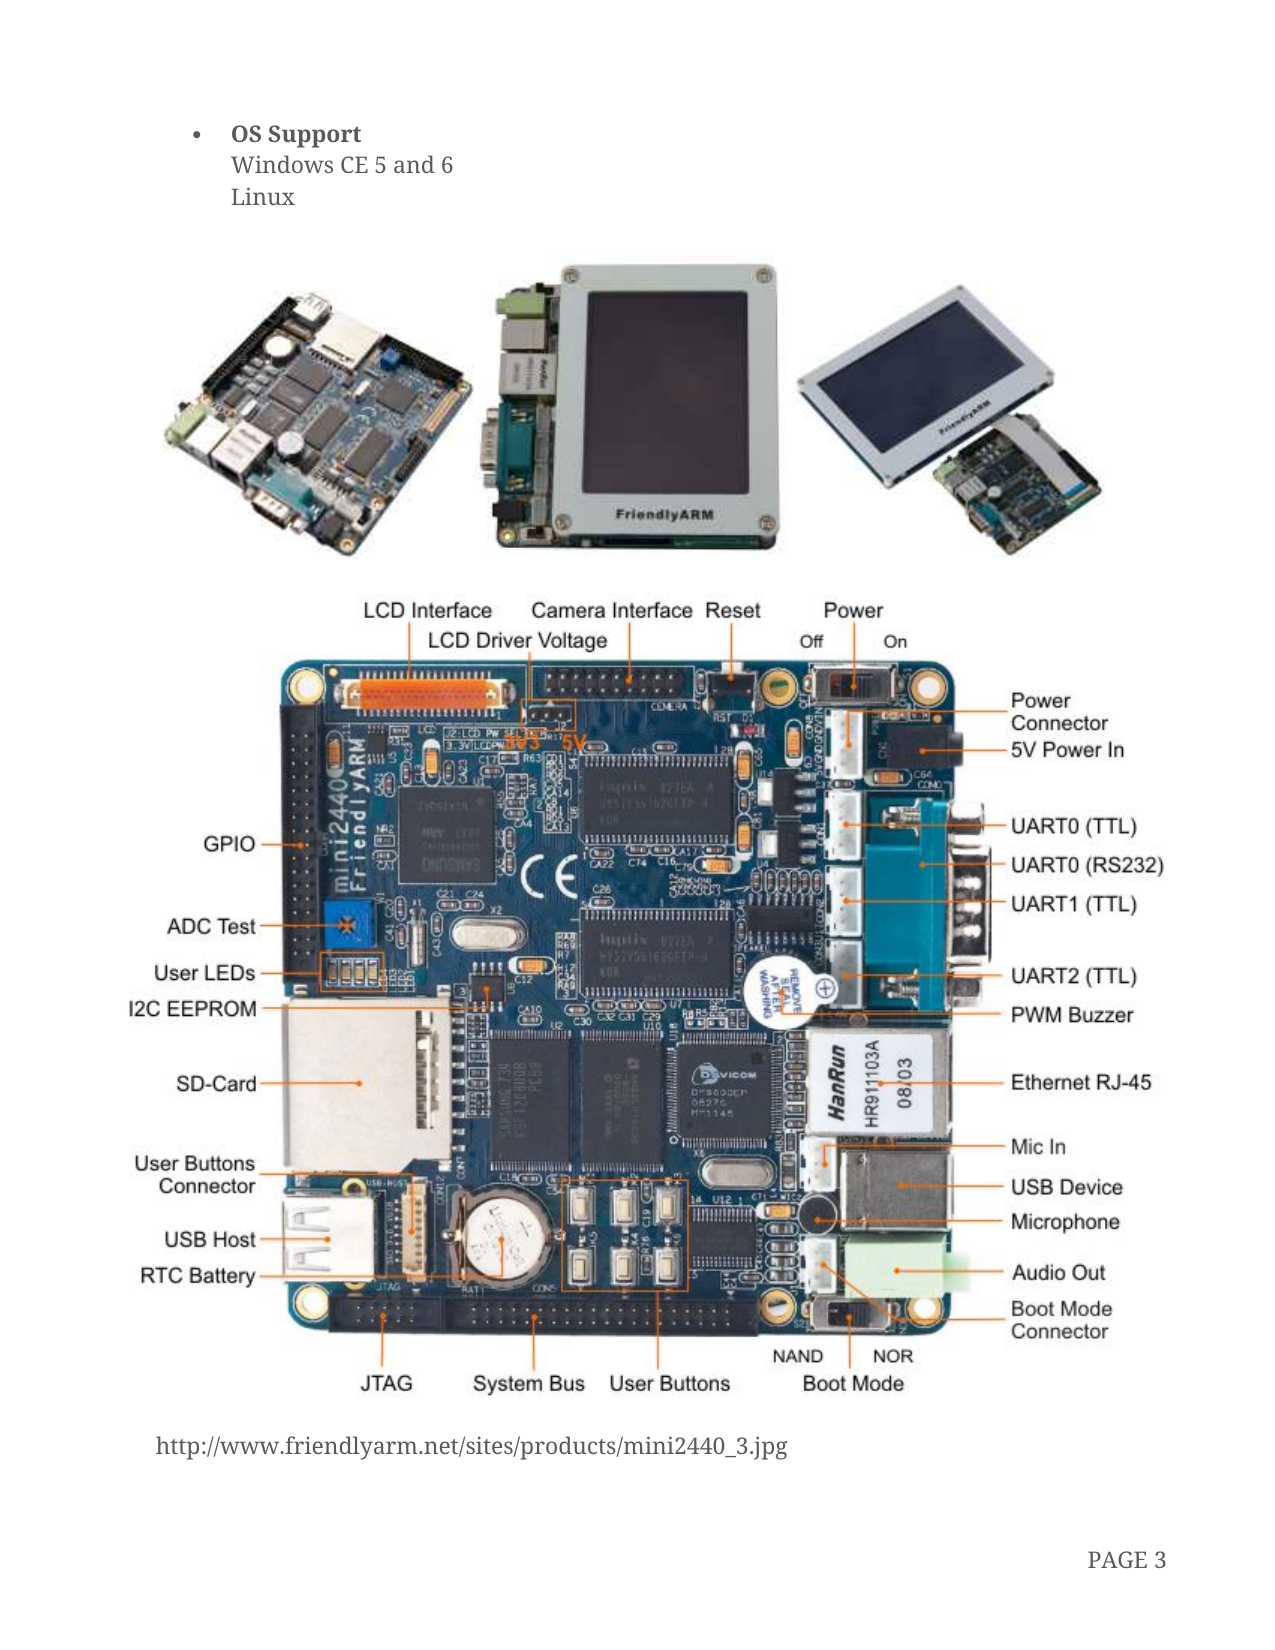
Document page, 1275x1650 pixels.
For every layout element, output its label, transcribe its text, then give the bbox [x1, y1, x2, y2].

text http://www.friendlyarm.net/sites/products/mini2440_3.jpg [118, 1430, 1167, 1461]
picture [792, 281, 1105, 559]
list OS Support [193, 118, 1167, 149]
text Linux [231, 181, 1167, 212]
picture [161, 255, 787, 559]
text Windows CE 5 and 6 [231, 149, 1167, 181]
picture [118, 582, 1167, 1406]
